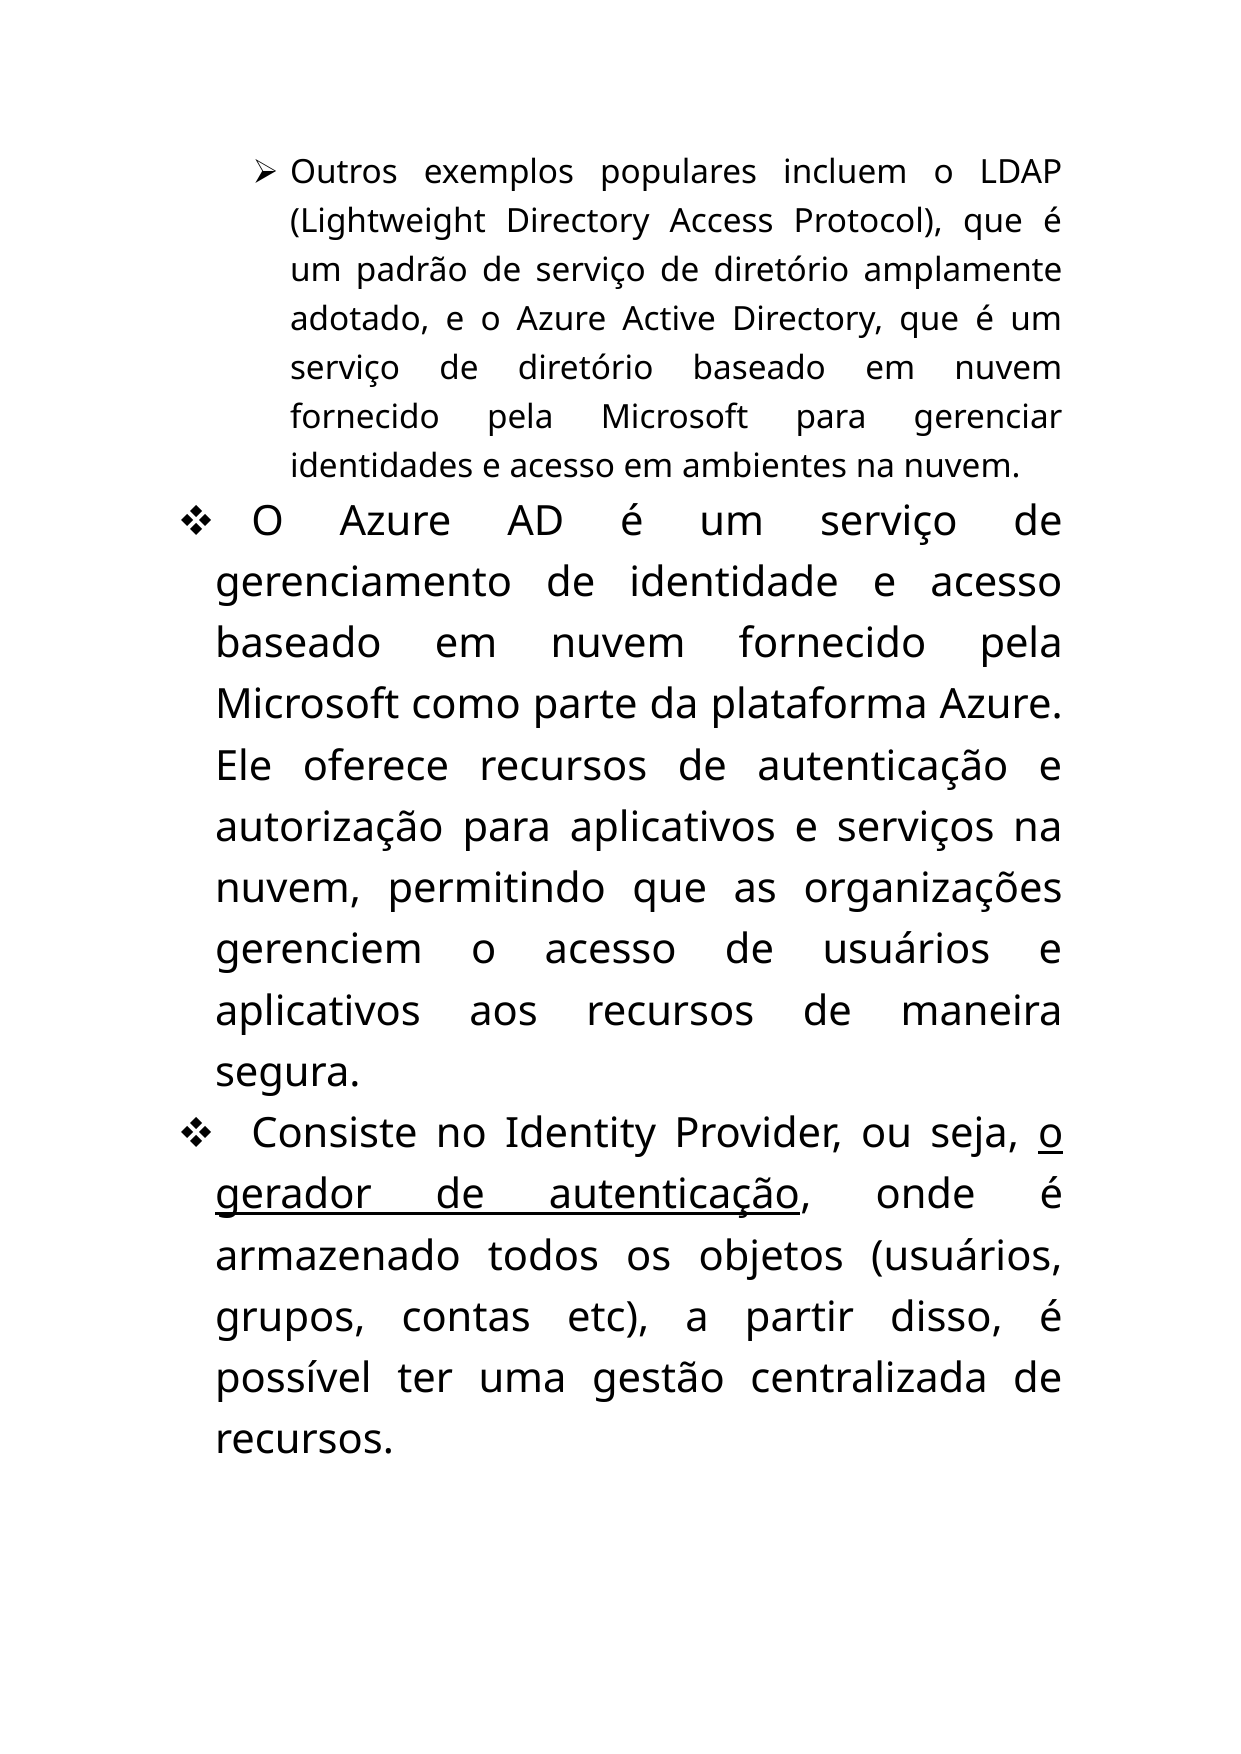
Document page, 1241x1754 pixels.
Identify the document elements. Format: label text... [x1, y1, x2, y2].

list Outros exemplos populares incluem o LDAP (Lightweight Directory Access Protocol), que é um padrão de serviço de diretório amplamente adotado, e o Azure Active Directory, que é um serviço de diretório baseado em nuvem fornecido pela Microsoft para gerenciar identidades e acesso em ambientes na nuvem. [252, 148, 1063, 487]
list O Azure AD é um serviço de gerenciamento de identidade e acesso baseado em nuvem fornecido pela Microsoft como parte da plataforma Azure. Ele oferece recursos de autenticação e autorização para aplicativos e serviços na nuvem, permitindo que as organizações gerenciem o acesso de usuários e aplicativos aos recursos de maneira segura. [177, 490, 1063, 1098]
list Consiste no Identity Provider, ou seja, o gerador de autenticação, onde é armazenado todos os objetos (usuários, grupos, contas etc), a partir disso, é possível ter uma gestão centralizada de recursos. [177, 1103, 1063, 1466]
